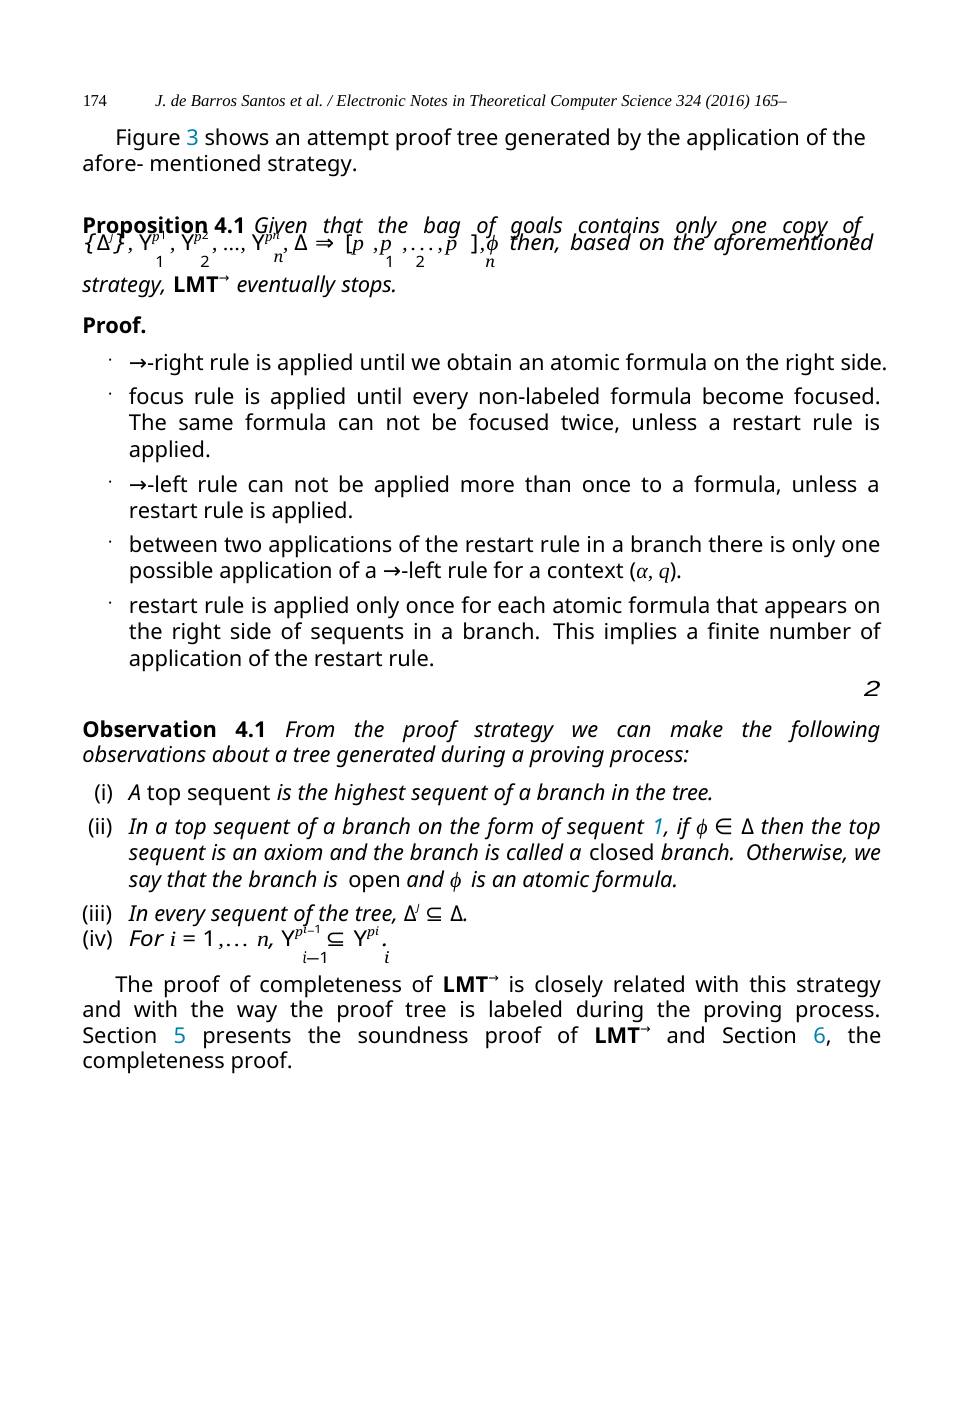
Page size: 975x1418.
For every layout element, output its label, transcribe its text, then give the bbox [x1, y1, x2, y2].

text 1 2 n [385, 253, 906, 270]
text Figure 3 shows an attempt proof tree generated by the application of the afore- mentioned strategy. [82, 124, 906, 178]
text Observation 4.1 From the proof strategy we can make the following observations about a tree generated during a proving process: [82, 717, 881, 769]
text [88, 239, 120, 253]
list focus rule is applied until every non-labeled formula become focused. The same formula can not be focused twice, unless a restart rule is applied. [108, 383, 881, 464]
text i—1 i [302, 950, 906, 967]
list In every sequent of the tree, Δj ⊆ Δ. [82, 898, 906, 927]
list restart rule is applied only once for each atomic formula that appears on the right side of sequents in a branch. This implies a finite number of application of the restart rule. [108, 592, 881, 673]
subtitle Proof. [82, 310, 906, 340]
list →-left rule can not be applied more than once to a formula, unless a restart rule is applied. [108, 471, 881, 524]
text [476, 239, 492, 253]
text 1 2 n [155, 253, 288, 270]
text strategy, LMT→ eventually stops. [82, 270, 906, 297]
list between two applications of the restart rule in a branch there is only one possible application of a →-left rule for a context (α, q). [108, 531, 881, 585]
list In a top sequent of a branch on the form of sequent 1, if ϕ ∈ Δ then the top sequent is an axiom and the branch is called a closed branch. Otherwise, we say that the branch is open and ϕ is an atomic formula. [88, 813, 881, 894]
list →-right rule is applied until we obtain an atomic formula on the right side. [108, 347, 906, 377]
list A top sequent is the highest sequent of a branch in the tree. [94, 777, 906, 807]
text The proof of completeness of LMT→ is closely related with this strategy and with the way the proof tree is labeled during the proving process. Section 5 presents the soundness proof of LMT→ and Section 6, the completeness proof. [82, 972, 881, 1075]
text Proposition 4.1 Given that the bag of goals contains only one copy of [82, 210, 906, 239]
text 2 [71, 676, 881, 701]
list For i = 1,... n, Υpi−1 ⊆ Υpi . [82, 931, 906, 950]
